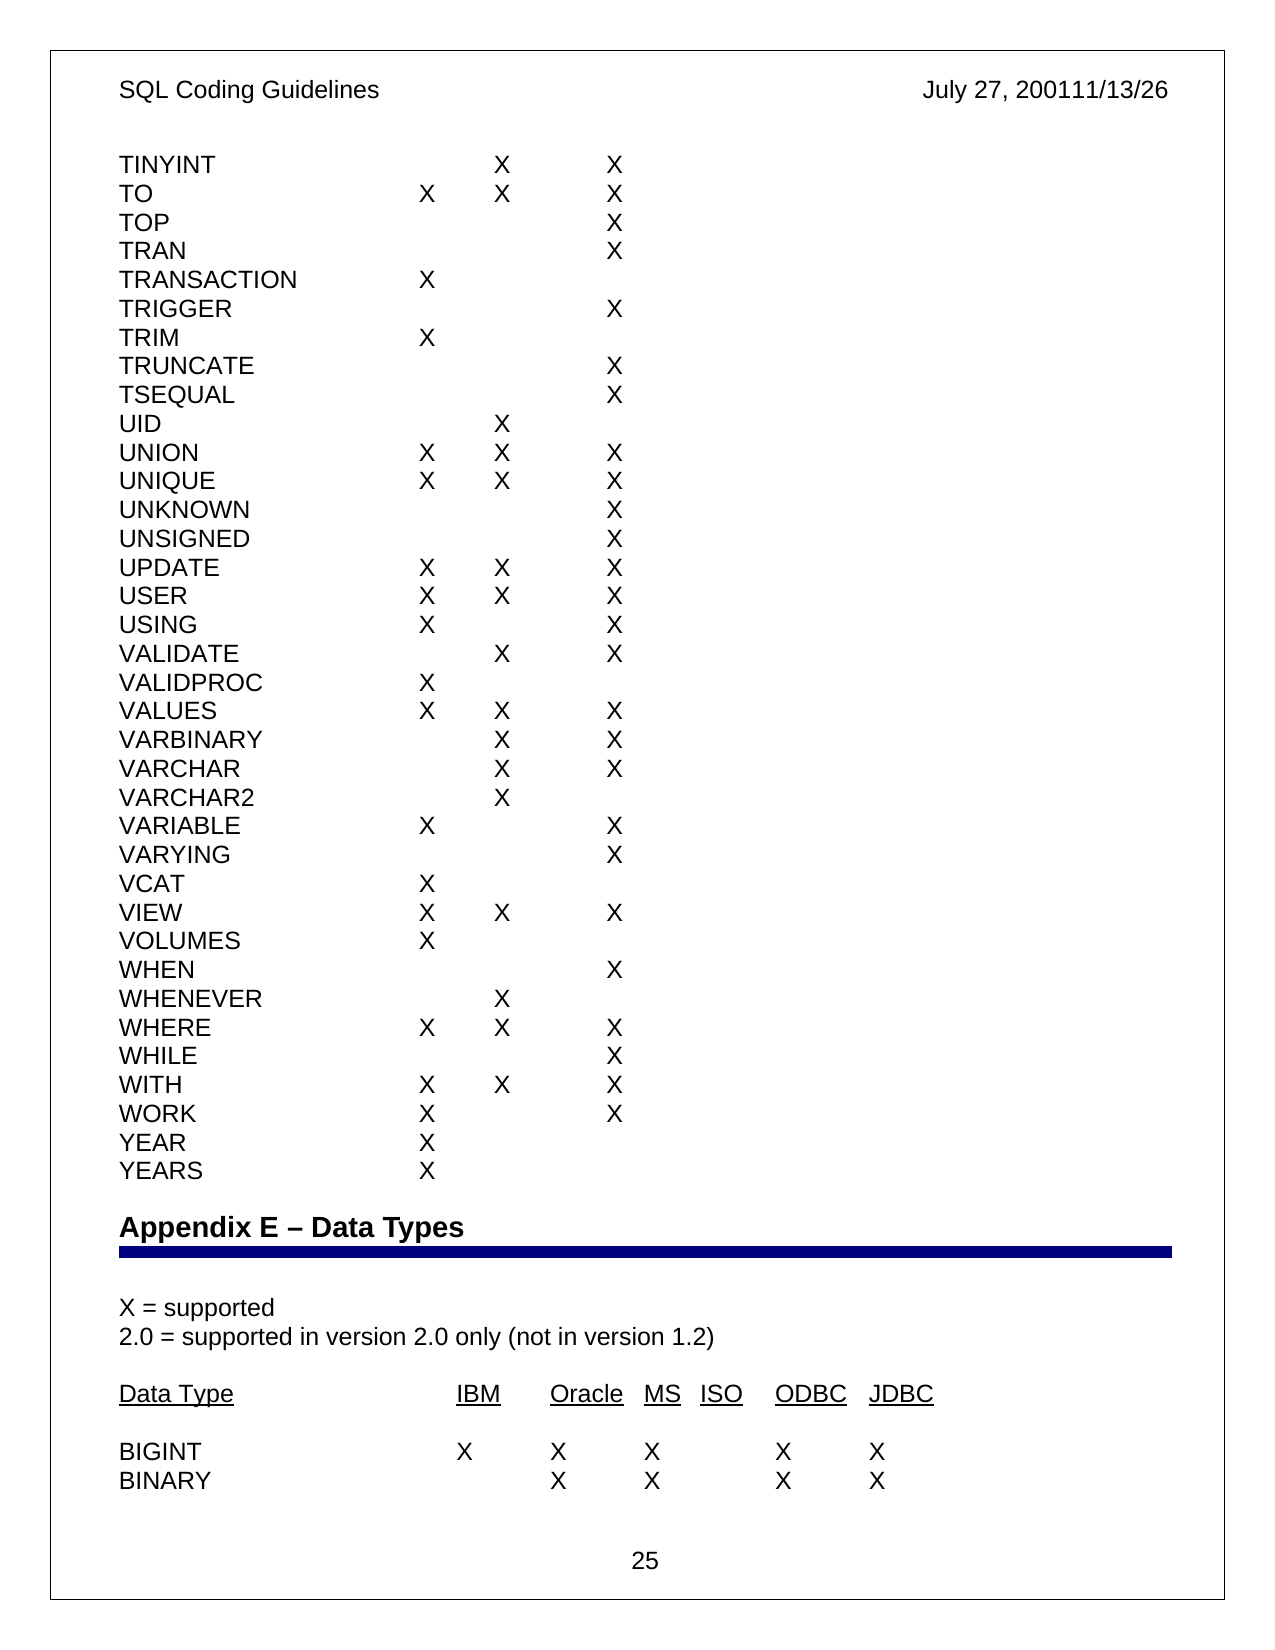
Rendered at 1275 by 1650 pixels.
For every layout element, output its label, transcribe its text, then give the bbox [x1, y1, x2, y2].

text VARCHAR X X [118, 754, 1172, 782]
text UNION X X X [118, 437, 1172, 466]
text WHEN X [118, 955, 1172, 984]
text WHILE X [118, 1041, 1172, 1070]
text VALIDPROC X [118, 667, 1172, 696]
text VARIABLE X X [118, 811, 1172, 840]
text VIEW X X X [118, 897, 1172, 926]
text TRAN X [118, 236, 1172, 265]
text UNSIGNED X [118, 524, 1172, 552]
text UPDATE X X X [118, 552, 1172, 581]
text TRUNCATE X [118, 351, 1172, 380]
text TO X X X [118, 179, 1172, 207]
text WITH X X X [118, 1070, 1172, 1099]
text UNIQUE X X X [118, 466, 1172, 495]
text UNKNOWN X [118, 495, 1172, 524]
text TOP X [118, 207, 1172, 236]
text WHENEVER X [118, 984, 1172, 1012]
text VALUES X X X [118, 696, 1172, 725]
text WORK X X [118, 1099, 1172, 1127]
text VARBINARY X X [118, 725, 1172, 754]
text VALIDATE X X [118, 639, 1172, 667]
text Data Type IBM Oracle MS ISO ODBC JDBC [118, 1379, 1172, 1408]
text BINARY X X X X [118, 1466, 1172, 1494]
text YEARS X [118, 1156, 1172, 1185]
text WHERE X X X [118, 1012, 1172, 1041]
text TINYINT X X [118, 150, 1172, 179]
text VARCHAR2 X [118, 782, 1172, 811]
text VOLUMES X [118, 926, 1172, 955]
text UID X [118, 409, 1172, 437]
text TRANSACTION X [118, 265, 1172, 294]
text 2.0 = supported in version 2.0 only (not in version 1.2) [118, 1322, 1172, 1351]
text USING X X [118, 610, 1172, 639]
text TSEQUAL X [118, 380, 1172, 409]
text TRIM X [118, 322, 1172, 351]
text VARYING X [118, 840, 1172, 869]
text BIGINT X X X X X [118, 1437, 1172, 1466]
text USER X X X [118, 581, 1172, 610]
text TRIGGER X [118, 294, 1172, 322]
text X = supported [118, 1293, 1172, 1322]
subtitle Appendix E – Data Types [118, 1210, 1172, 1258]
text YEAR X [118, 1127, 1172, 1156]
text VCAT X [118, 869, 1172, 897]
